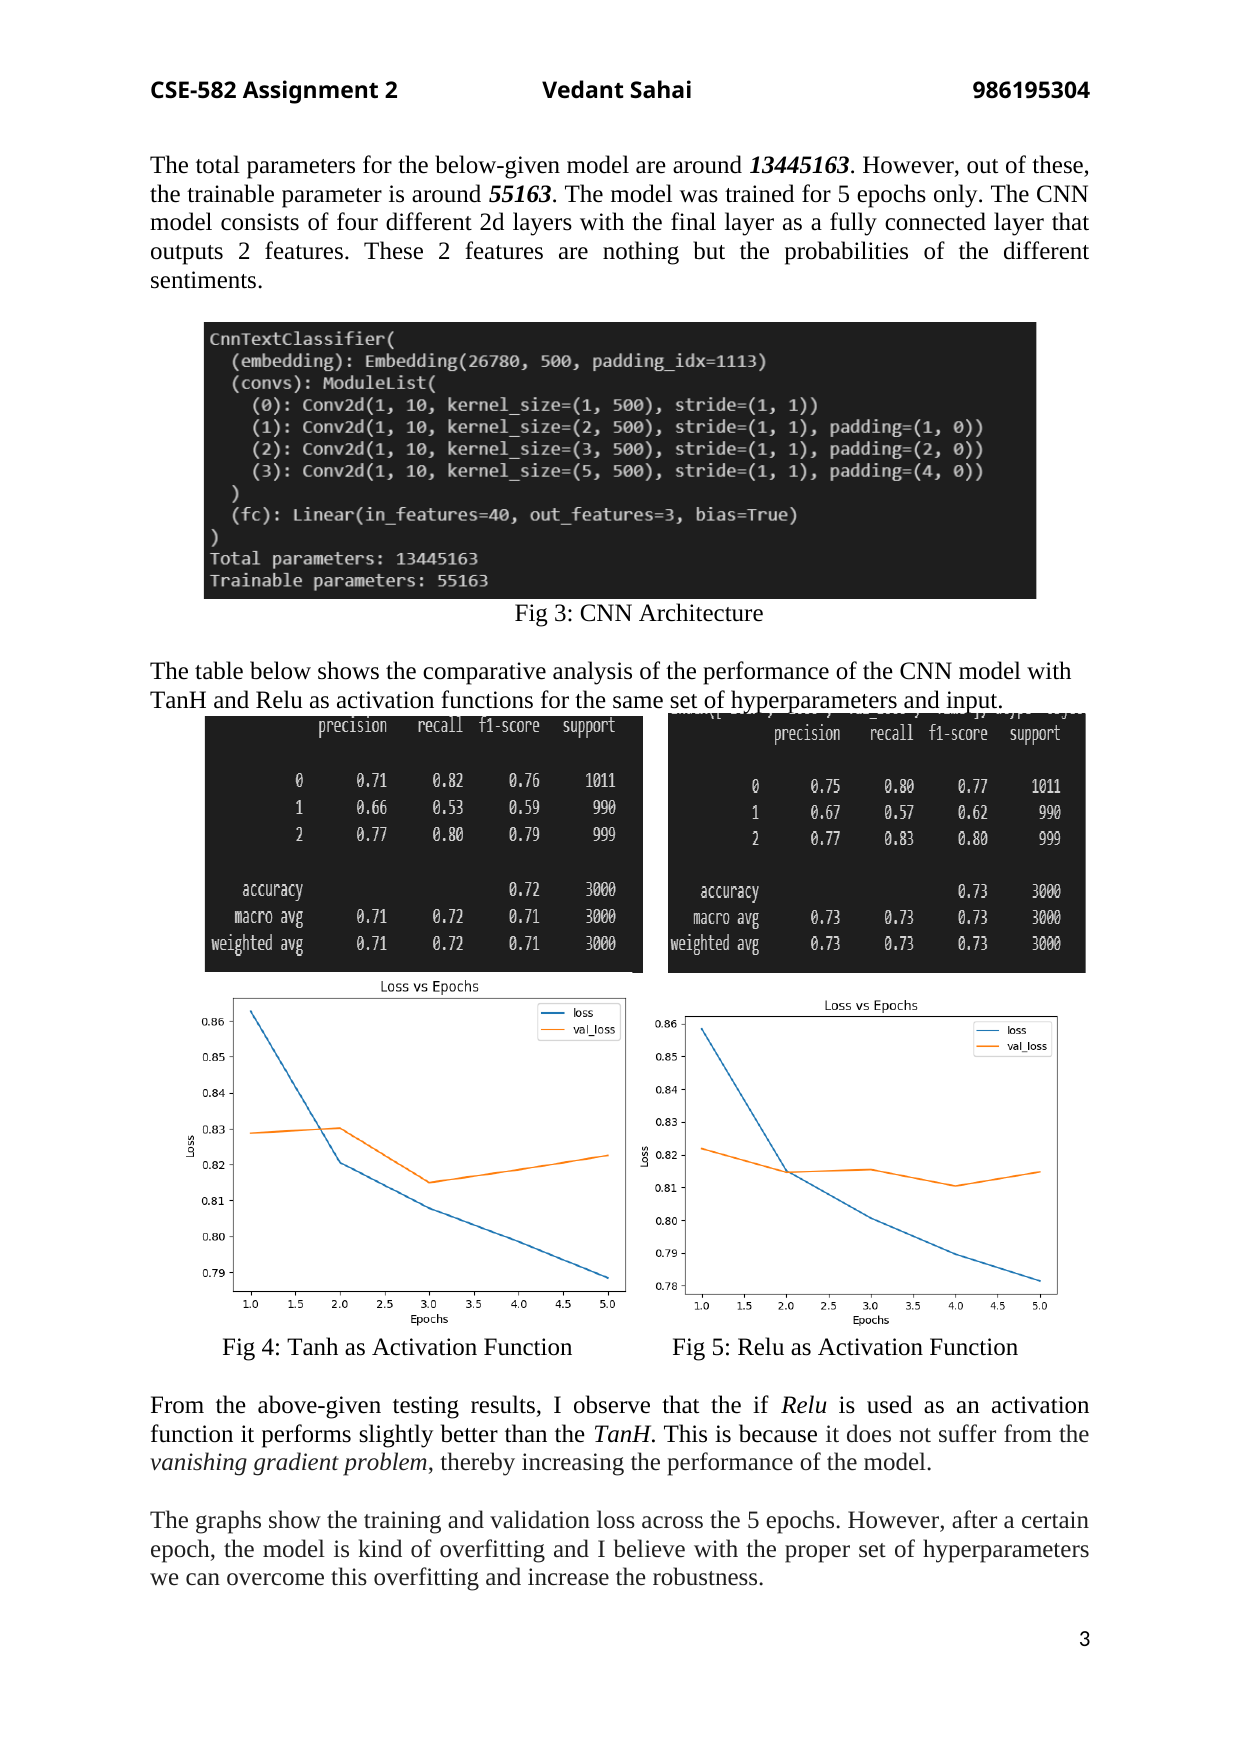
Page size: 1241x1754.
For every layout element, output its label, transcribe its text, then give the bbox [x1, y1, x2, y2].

text The graphs show the training and validation loss across the 5 epochs. However, after a certain epoch, the model is kind of overfitting and I believe with the proper set of hyperparameters we can overcome this overfitting and increase the robustness. [150, 1562, 1090, 1591]
picture [203, 322, 1037, 599]
text Fig 3: CNN Architecture [187, 598, 1090, 627]
picture [177, 716, 1064, 1333]
text The total parameters for the below-given model are around 13445163. However, out of these, the trainable parameter is around 55163. The model was trained for 5 epochs only. The CNN model consists of four different 2d layers with the final layer as a fully connected layer that outputs 2 features. These 2 features are nothing but the probabilities of the different sentiments. [150, 150, 1090, 294]
text Fig 4: Tanh as Activation Function Fig 5: Relu as Activation Function [150, 1332, 1090, 1361]
picture [668, 713, 1086, 973]
text The table below shows the comparative analysis of the performance of the CNN model with TanH and Relu as activation functions for the same set of hyperparameters and input. [150, 656, 1090, 713]
text From the above-given testing results, I observe that the if Relu is used as an activation function it performs slightly better than the TanH. This is because it does not suffer from the vanishing gradient problem, thereby increasing the performance of the model. [150, 1390, 1090, 1476]
